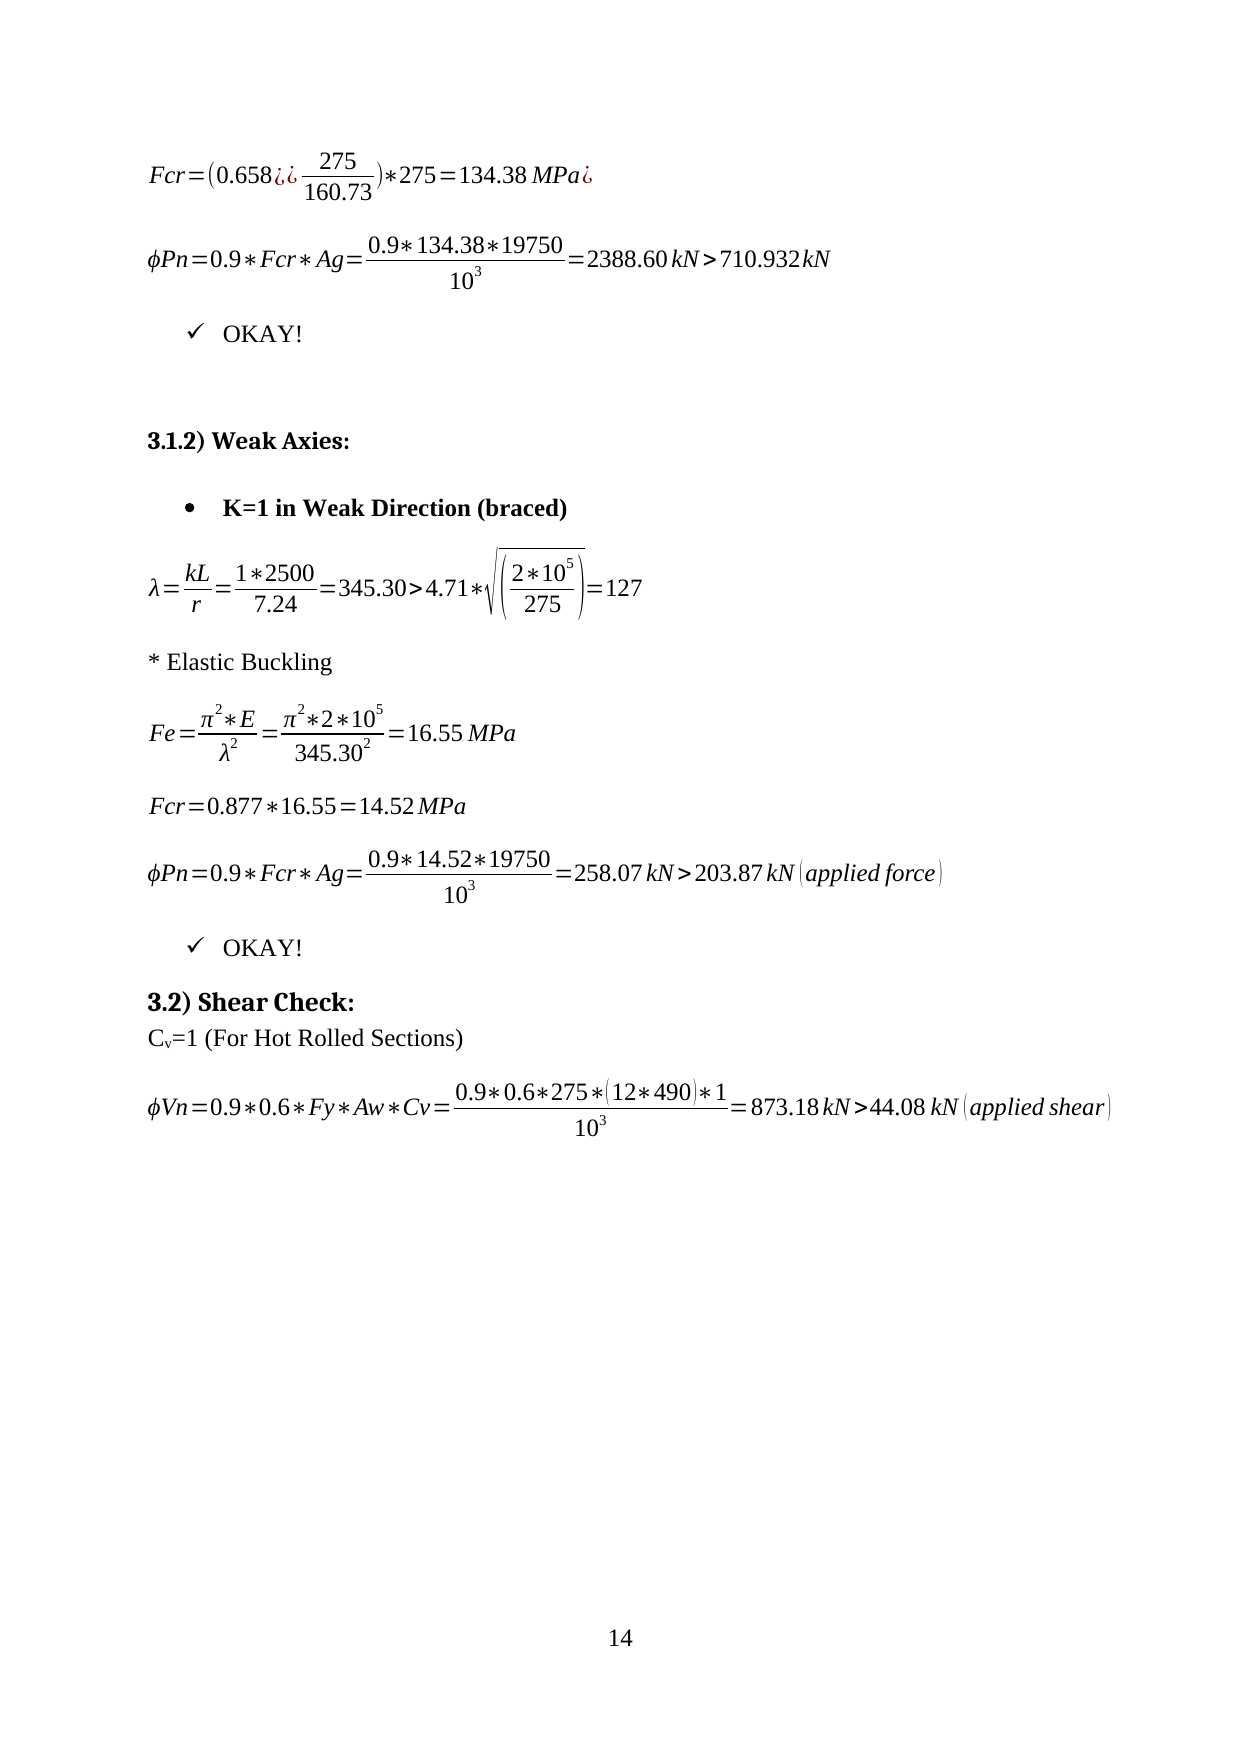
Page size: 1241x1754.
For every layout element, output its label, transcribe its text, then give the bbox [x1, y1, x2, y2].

text Cv=1 (For Hot Rolled Sections) [148, 1023, 1093, 1052]
list K=1 in Weak Direction (braced) [185, 493, 1093, 522]
subtitle 3.2) Shear Check: [148, 987, 1093, 1018]
text * Elastic Buckling [148, 647, 1093, 676]
list OKAY! [185, 933, 1093, 962]
list OKAY! [185, 319, 1093, 348]
subtitle 3.1.2) Weak Axies: [148, 427, 1093, 456]
